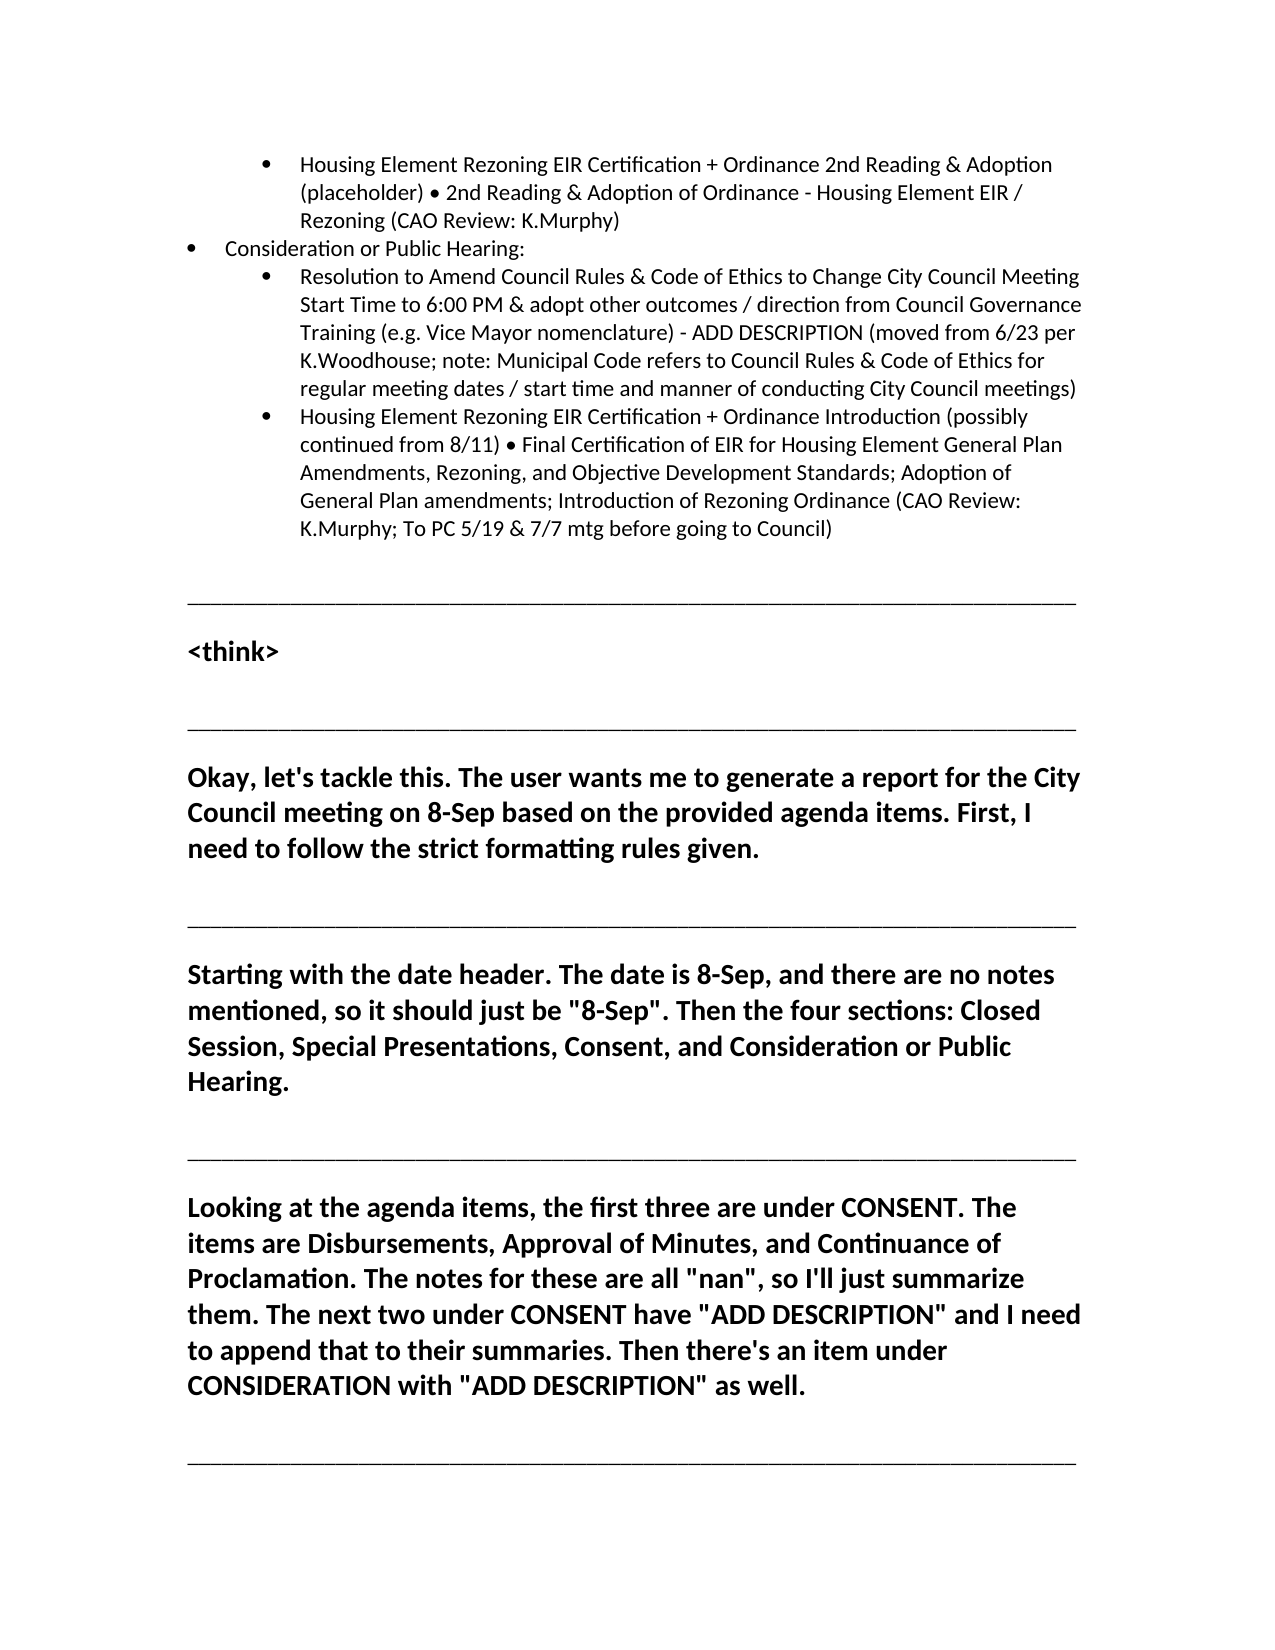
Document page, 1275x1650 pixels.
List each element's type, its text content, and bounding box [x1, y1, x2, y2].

text ______________________________________________________________________________ [187, 1441, 1087, 1469]
text Starting with the date header. The date is 8-Sep, and there are no notes mentioned, so it should just be "8-Sep". Then the four sections: Closed Session, Special Presentations, Consent, and Consideration or Public Hearing. [187, 956, 1087, 1099]
text ______________________________________________________________________________ [187, 1136, 1087, 1164]
list Resolution to Amend Council Rules & Code of Ethics to Change City Council Meeting Start Time to 6:00 PM & adopt other outcomes / direction from Council Governance Training (e.g. Vice Mayor nomenclature) - ADD DESCRIPTION (moved from 6/23 per K.Woodhouse; note: Municipal Code refers to Council Rules & Code of Ethics for regular meeting dates / start time and manner of conducting City Council meetings) [262, 262, 1087, 402]
list Housing Element Rezoning EIR Certification + Ordinance Introduction (possibly continued from 8/11) • Final Certification of EIR for Housing Element General Plan Amendments, Rezoning, and Objective Development Standards; Adoption of General Plan amendments; Introduction of Rezoning Ordinance (CAO Review: K.Murphy; To PC 5/19 & 7/7 mtg before going to Council) [262, 402, 1087, 542]
list Housing Element Rezoning EIR Certification + Ordinance 2nd Reading & Adoption (placeholder) • 2nd Reading & Adoption of Ordinance - Housing Element EIR / Rezoning (CAO Review: K.Murphy) [262, 150, 1087, 234]
text <think> [187, 633, 1087, 668]
text ______________________________________________________________________________ [187, 580, 1087, 608]
text Looking at the agenda items, the first three are under CONSENT. The items are Disbursements, Approval of Minutes, and Continuance of Proclamation. The notes for these are all "nan", so I'll just summarize them. The next two under CONSENT have "ADD DESCRIPTION" and I need to append that to their summaries. Then there's an item under CONSIDERATION with "ADD DESCRIPTION" as well. [187, 1189, 1087, 1403]
list Consideration or Public Hearing: [187, 234, 1087, 262]
text ______________________________________________________________________________ [187, 903, 1087, 931]
text ______________________________________________________________________________ [187, 706, 1087, 734]
text Okay, let's tackle this. The user wants me to generate a report for the City Council meeting on 8-Sep based on the provided agenda items. First, I need to follow the strict formatting rules given. [187, 759, 1087, 866]
